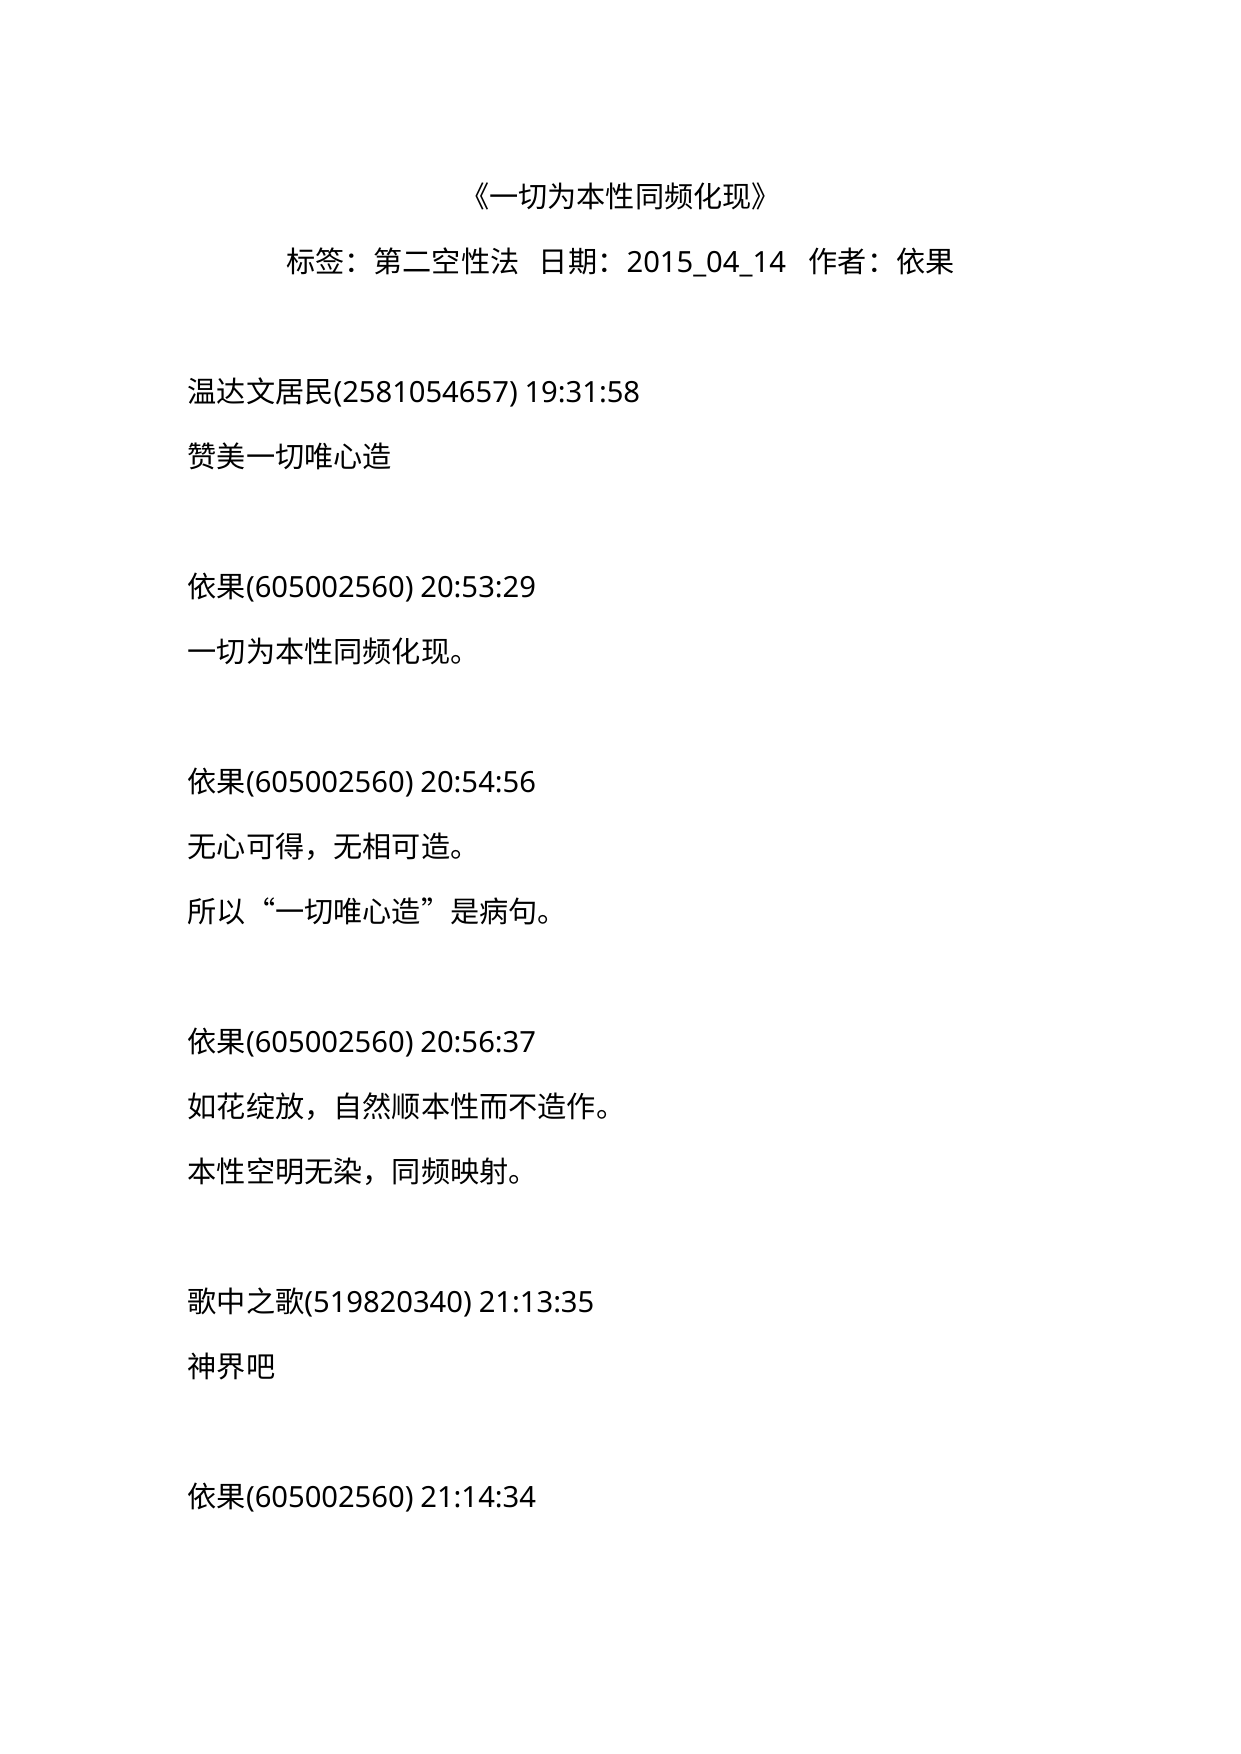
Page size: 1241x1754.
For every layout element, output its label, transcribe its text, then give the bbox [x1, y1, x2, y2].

text 《一切为本性同频化现》 [187, 162, 1053, 227]
text 温达文居民(2581054657) 19:31:58 赞美一切唯心造 依果(605002560) 20:53:29 一切为本性同频化现。 [187, 357, 1053, 682]
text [187, 1462, 1053, 1527]
text 依果(605002560) 20:54:56 无心可得，无相可造。 所以“一切唯心造”是病句。 依果(605002560) 20:56:37 如花绽放，自然顺本性而不造作。 本性空明无染，同频映射。 歌中之歌(519820340) 21:13:35 神界吧 [187, 682, 1053, 1397]
text 标签：第二空性法 日期：2015_04_14 作者：依果 [187, 227, 1053, 292]
